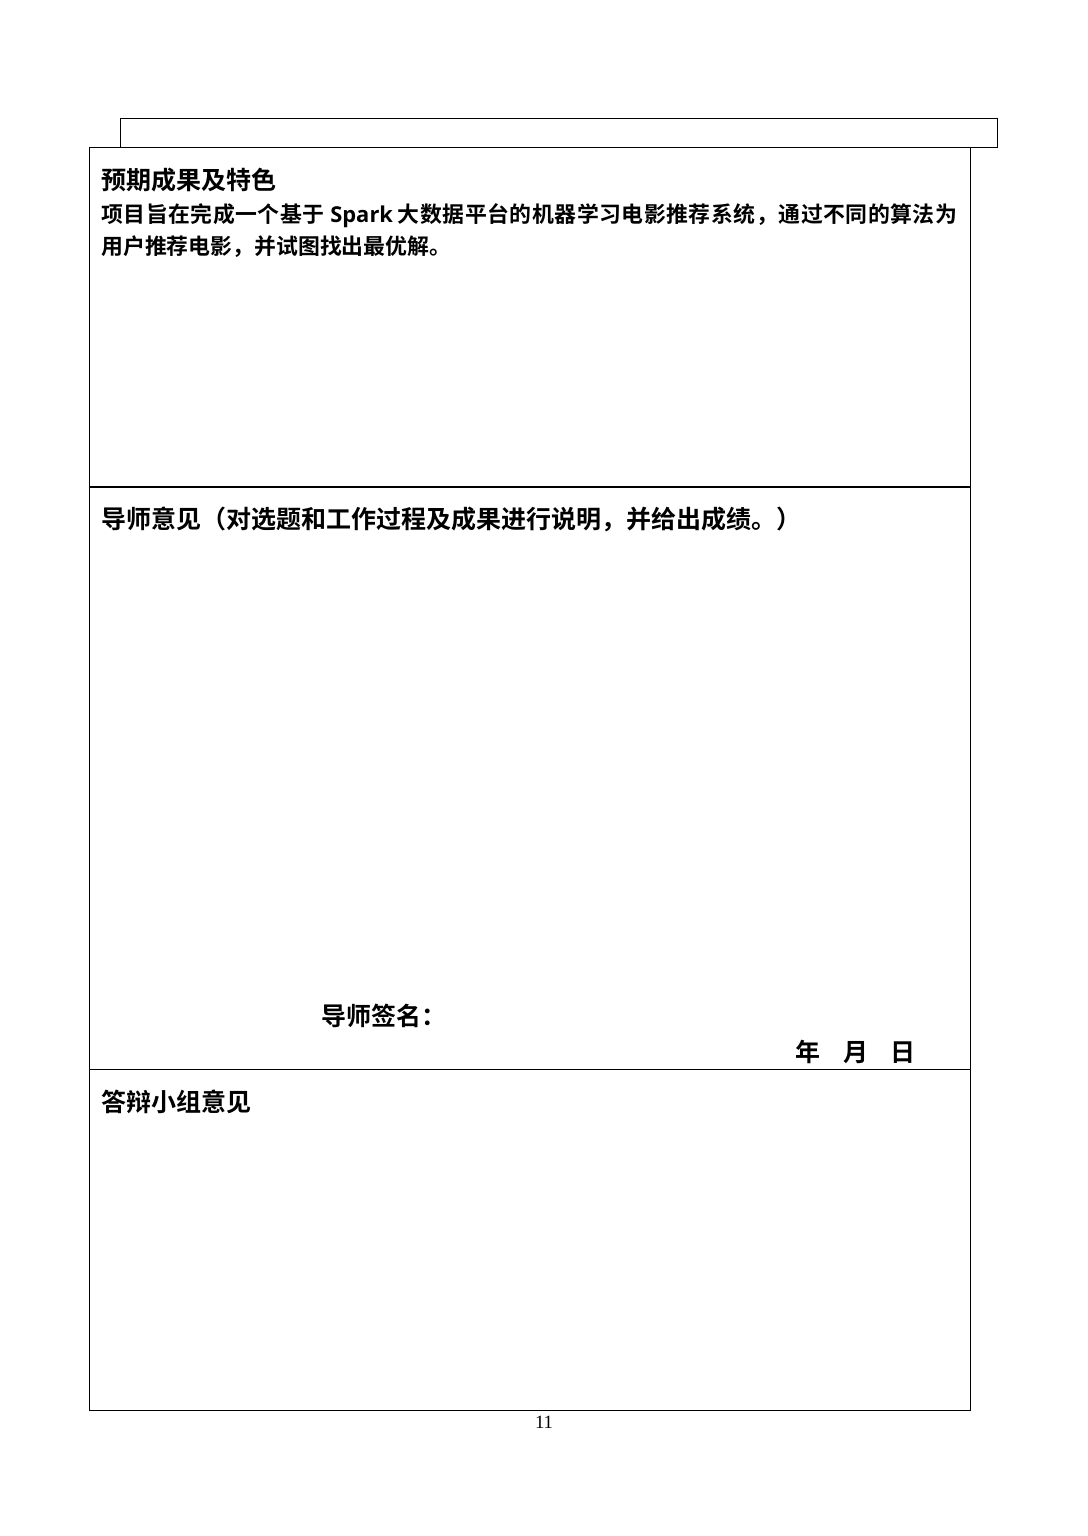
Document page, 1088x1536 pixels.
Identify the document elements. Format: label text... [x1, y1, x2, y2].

table_cell 预期成果及特色 项目旨在完成一个基于Spark大数据平台的机器学习电影推荐系统，通过不同的算法为用户推荐电影，并试图找出最优解。 [90, 148, 970, 486]
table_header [121, 119, 997, 147]
table_cell 导师意见（对选题和工作过程及成果进行说明，并给出成绩。） 导师签名： 年 月 日 [90, 488, 970, 1069]
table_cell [90, 1070, 970, 1409]
